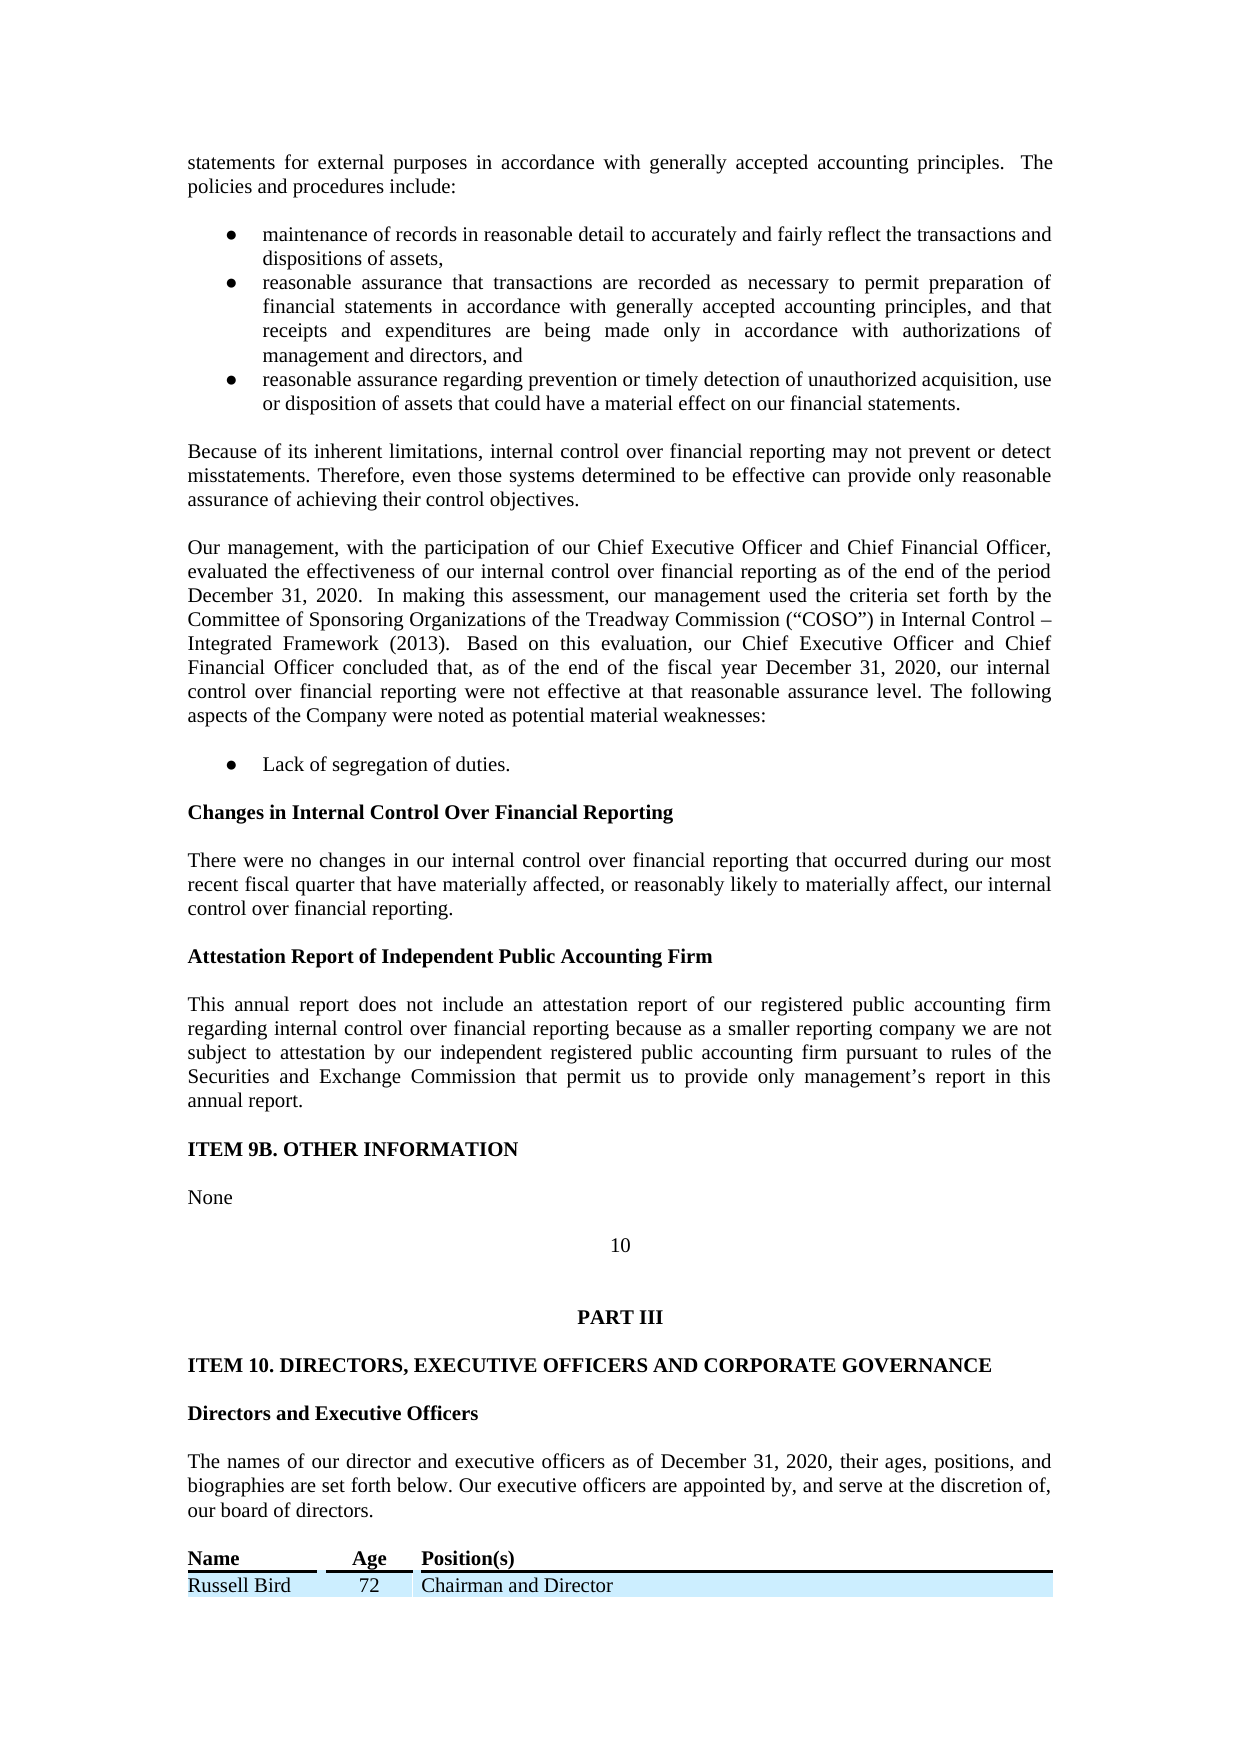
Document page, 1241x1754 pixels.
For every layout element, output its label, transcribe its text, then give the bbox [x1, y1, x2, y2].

text Our management, with the participation of our Chief Executive Officer and Chief Financial Officer, evaluated the effectiveness of our internal control over financial reporting as of the end of the period December 31, 2020. In making this assessment, our management used the criteria set forth by the Committee of Sponsoring Organizations of the Treadway Commission (“COSO”) in Internal Control – Integrated Framework (2013). Based on this evaluation, our Chief Executive Officer and Chief Financial Officer concluded that, as of the end of the fiscal year December 31, 2020, our internal control over financial reporting were not effective at that reasonable assurance level. The following aspects of the Company were noted as potential material weaknesses: [187, 535, 1053, 727]
text ITEM 9B. OTHER INFORMATION [187, 1137, 1053, 1161]
text 10 [187, 1233, 1053, 1257]
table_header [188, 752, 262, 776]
text Changes in Internal Control Over Financial Reporting [187, 800, 1053, 824]
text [187, 150, 1053, 198]
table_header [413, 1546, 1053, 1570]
text ITEM 10. DIRECTORS, EXECUTIVE OFFICERS AND CORPORATE GOVERNANCE [187, 1353, 1053, 1377]
text PART III [187, 1305, 1053, 1329]
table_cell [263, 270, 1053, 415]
text There were no changes in our internal control over financial reporting that occurred during our most recent fiscal quarter that have materially affected, or reasonably likely to materially affect, our internal control over financial reporting. [187, 848, 1053, 920]
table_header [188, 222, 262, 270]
text The names of our director and executive officers as of December 31, 2020, their ages, positions, and biographies are set forth below. Our executive officers are appointed by, and serve at the discretion of, our board of directors. [187, 1449, 1053, 1522]
text This annual report does not include an attestation report of our registered public accounting firm regarding internal control over financial reporting because as a smaller reporting company we are not subject to attestation by our independent registered public accounting firm pursuant to rules of the Securities and Exchange Commission that permit us to provide only management’s report in this annual report. [187, 992, 1053, 1112]
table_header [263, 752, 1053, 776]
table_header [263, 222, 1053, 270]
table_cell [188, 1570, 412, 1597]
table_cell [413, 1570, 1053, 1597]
text Directors and Executive Officers [187, 1401, 1053, 1425]
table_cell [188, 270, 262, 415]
text Attestation Report of Independent Public Accounting Firm [187, 944, 1053, 968]
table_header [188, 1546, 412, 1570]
text None [187, 1185, 1053, 1209]
text Because of its inherent limitations, internal control over financial reporting may not prevent or detect misstatements. Therefore, even those systems determined to be effective can provide only reasonable assurance of achieving their control objectives. [187, 439, 1053, 511]
